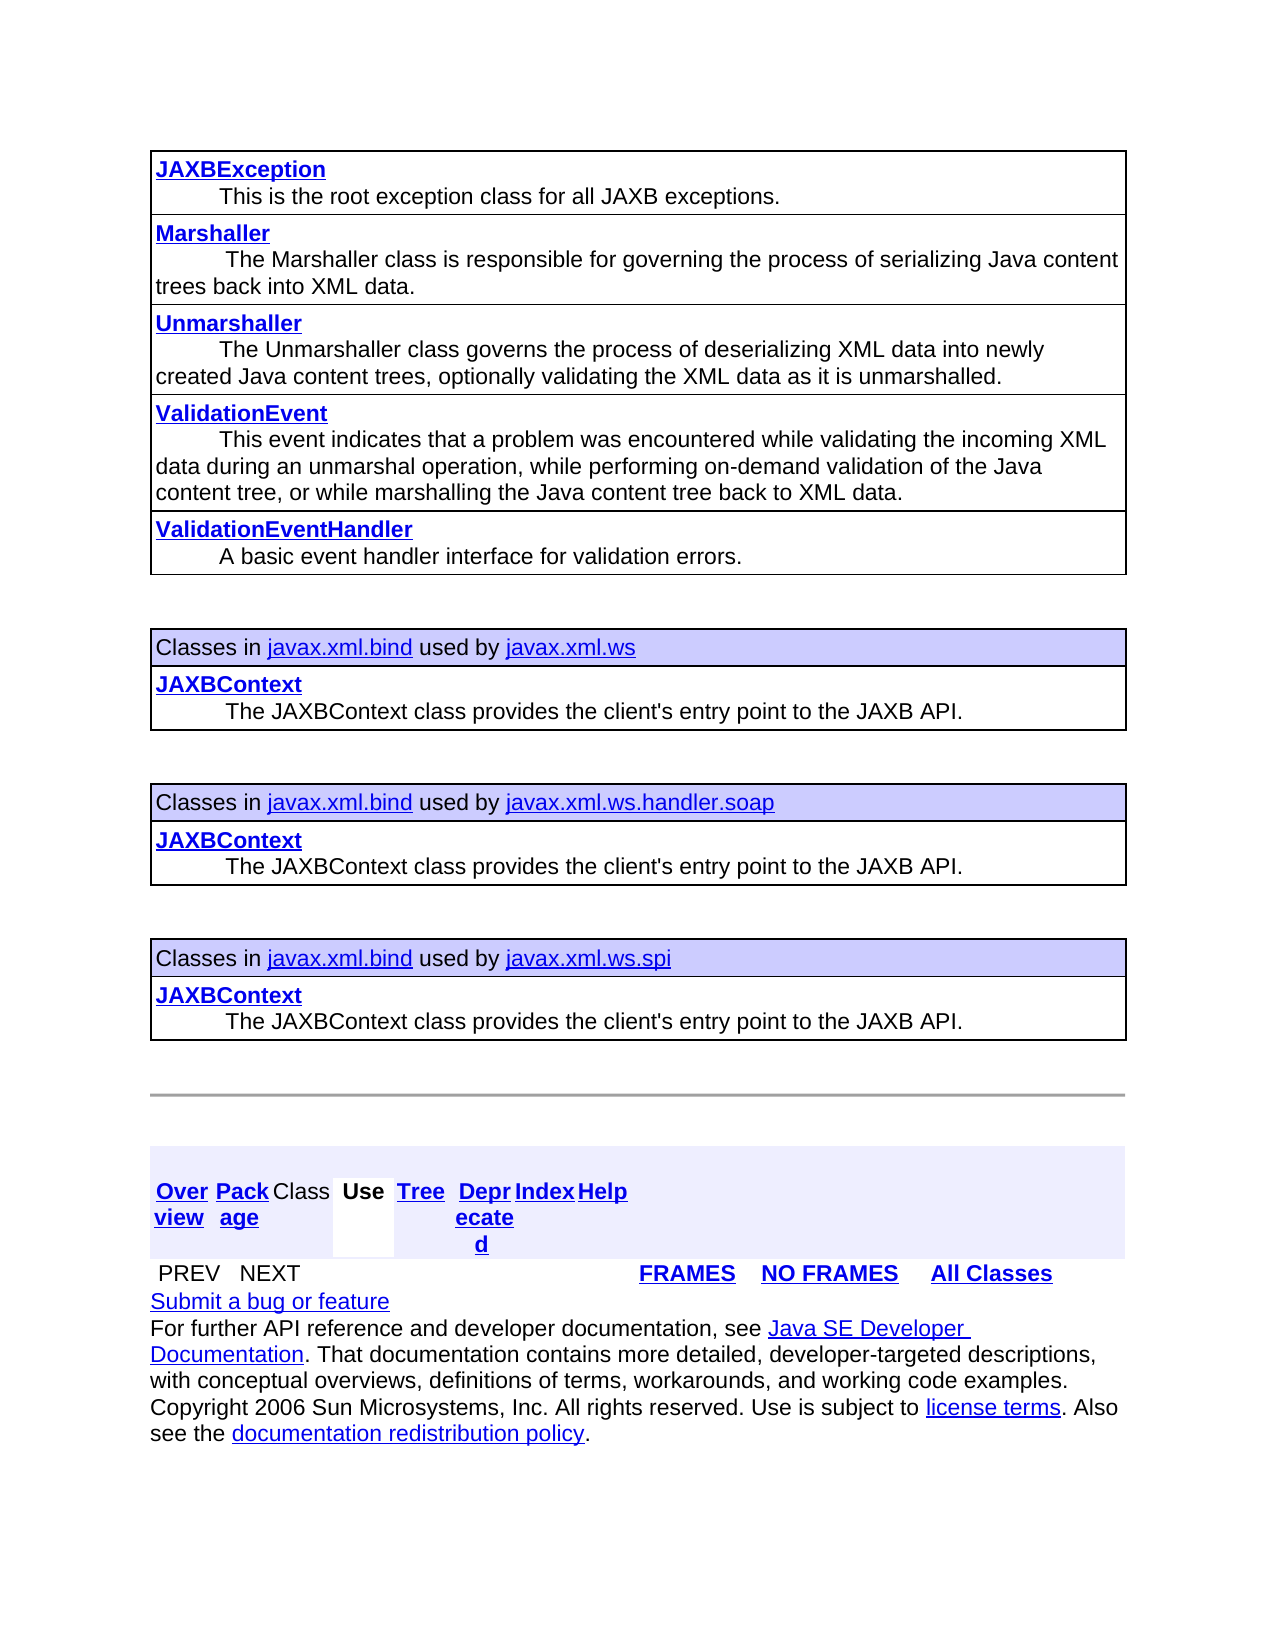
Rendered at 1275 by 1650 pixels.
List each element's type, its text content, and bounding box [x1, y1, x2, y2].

table_header Classes in javax.xml.bind used by javax.xml.ws [152, 630, 1125, 665]
table_cell JAXBContext The JAXBContext class provides the client's entry point to the JAXB API. [152, 977, 1125, 1039]
table_cell FRAMES NO FRAMES All Classes [638, 1259, 1125, 1288]
table_cell JAXBContext The JAXBContext class provides the client's entry point to the JAXB API. [152, 822, 1125, 884]
text For further API reference and developer documentation, see Java SE Developer Documentation. That documentation contains more detailed, developer-targeted descriptions, with conceptual overviews, definitions of terms, workarounds, and working code examples. [150, 1314, 1125, 1394]
table_cell PREV NEXT [150, 1259, 637, 1288]
table_header [150, 1146, 1125, 1259]
table_cell Marshaller The Marshaller class is responsible for governing the process of serializing Java content trees back into XML data. [152, 215, 1125, 304]
table_header Classes in javax.xml.bind used by javax.xml.ws.handler.soap [152, 785, 1125, 820]
table_cell Unmarshaller The Unmarshaller class governs the process of deserializing XML data into newly created Java content trees, optionally validating the XML data as it is unmarshalled. [152, 305, 1125, 394]
text Submit a bug or feature [150, 1288, 1125, 1314]
table_header Classes in javax.xml.bind used by javax.xml.ws.spi [152, 940, 1125, 976]
table_cell JAXBException This is the root exception class for all JAXB exceptions. [152, 152, 1125, 214]
table_cell JAXBContext The JAXBContext class provides the client's entry point to the JAXB API. [152, 667, 1125, 729]
table_cell ValidationEventHandler A basic event handler interface for validation errors. [152, 512, 1125, 574]
text Copyright 2006 Sun Microsystems, Inc. All rights reserved. Use is subject to license terms. Also see the documentation redistribution policy. [150, 1394, 1125, 1446]
